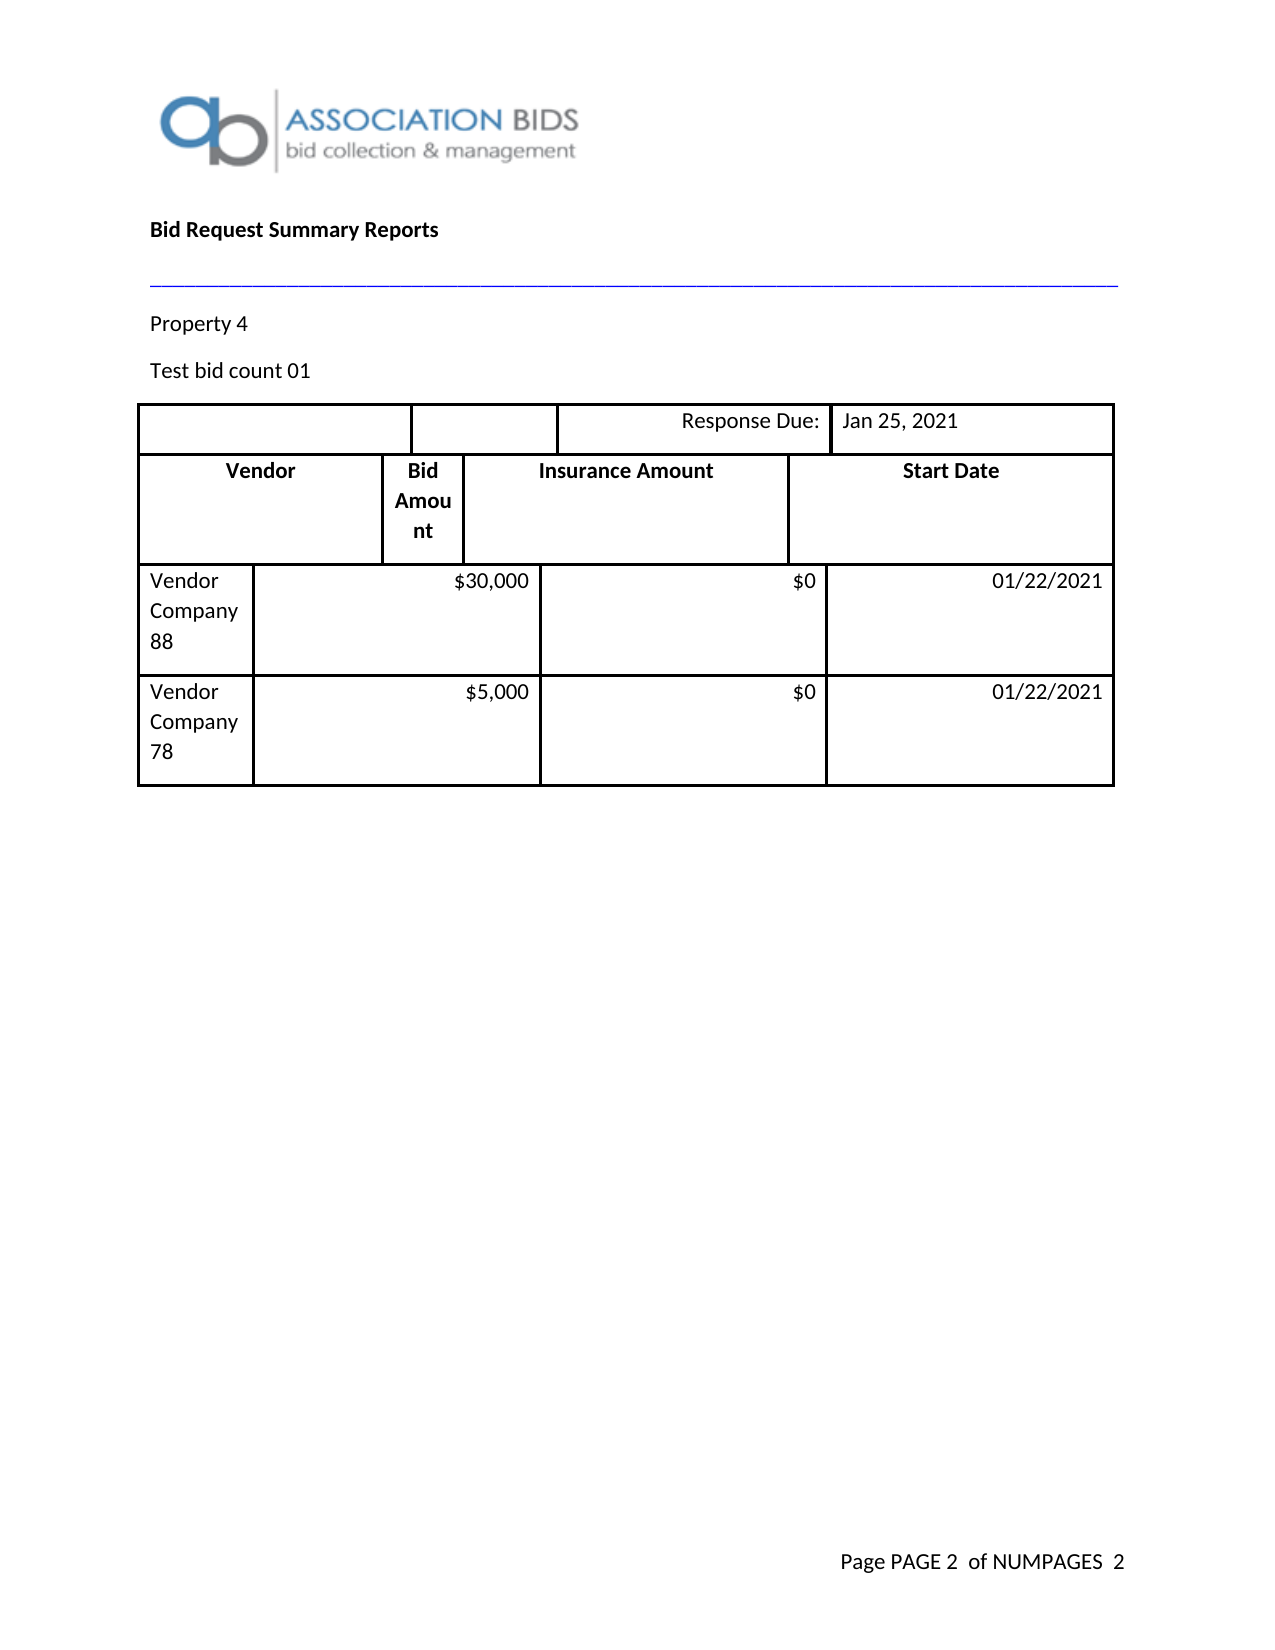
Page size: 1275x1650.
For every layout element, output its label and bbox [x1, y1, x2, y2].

picture [150, 75, 589, 188]
